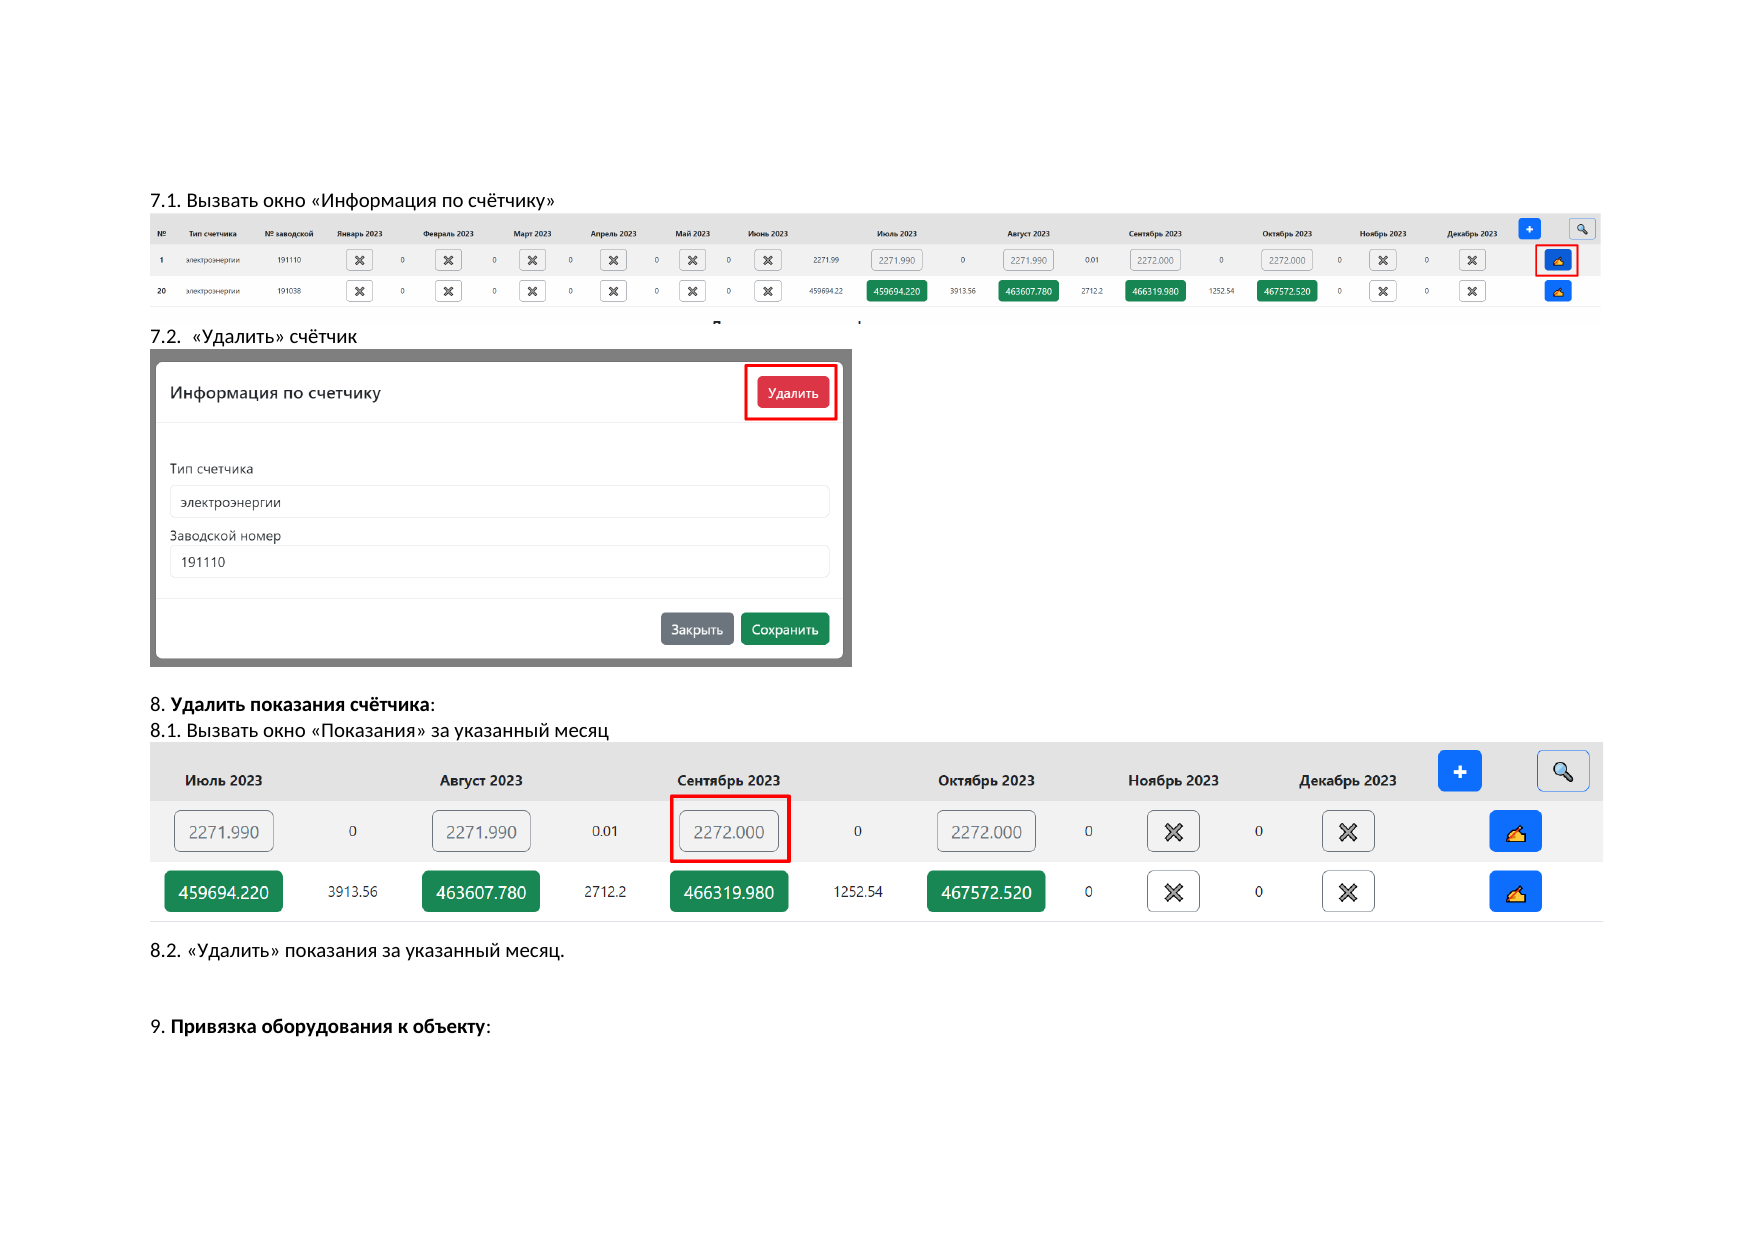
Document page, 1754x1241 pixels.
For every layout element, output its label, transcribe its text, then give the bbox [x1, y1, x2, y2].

picture [150, 212, 1601, 324]
picture [150, 742, 1604, 938]
list «Удалить» счётчик [150, 324, 1604, 349]
list «Удалить» показания за указанный месяц. [150, 938, 1604, 963]
list Вызвать окно «Информация по счётчику» [150, 187, 1604, 213]
list Вызвать окно «Показания» за указанный месяц [150, 717, 1604, 742]
list Удалить показания счётчика: [150, 692, 1604, 717]
picture [150, 349, 852, 667]
list Привязка оборудования к объекту: [150, 1013, 1604, 1039]
